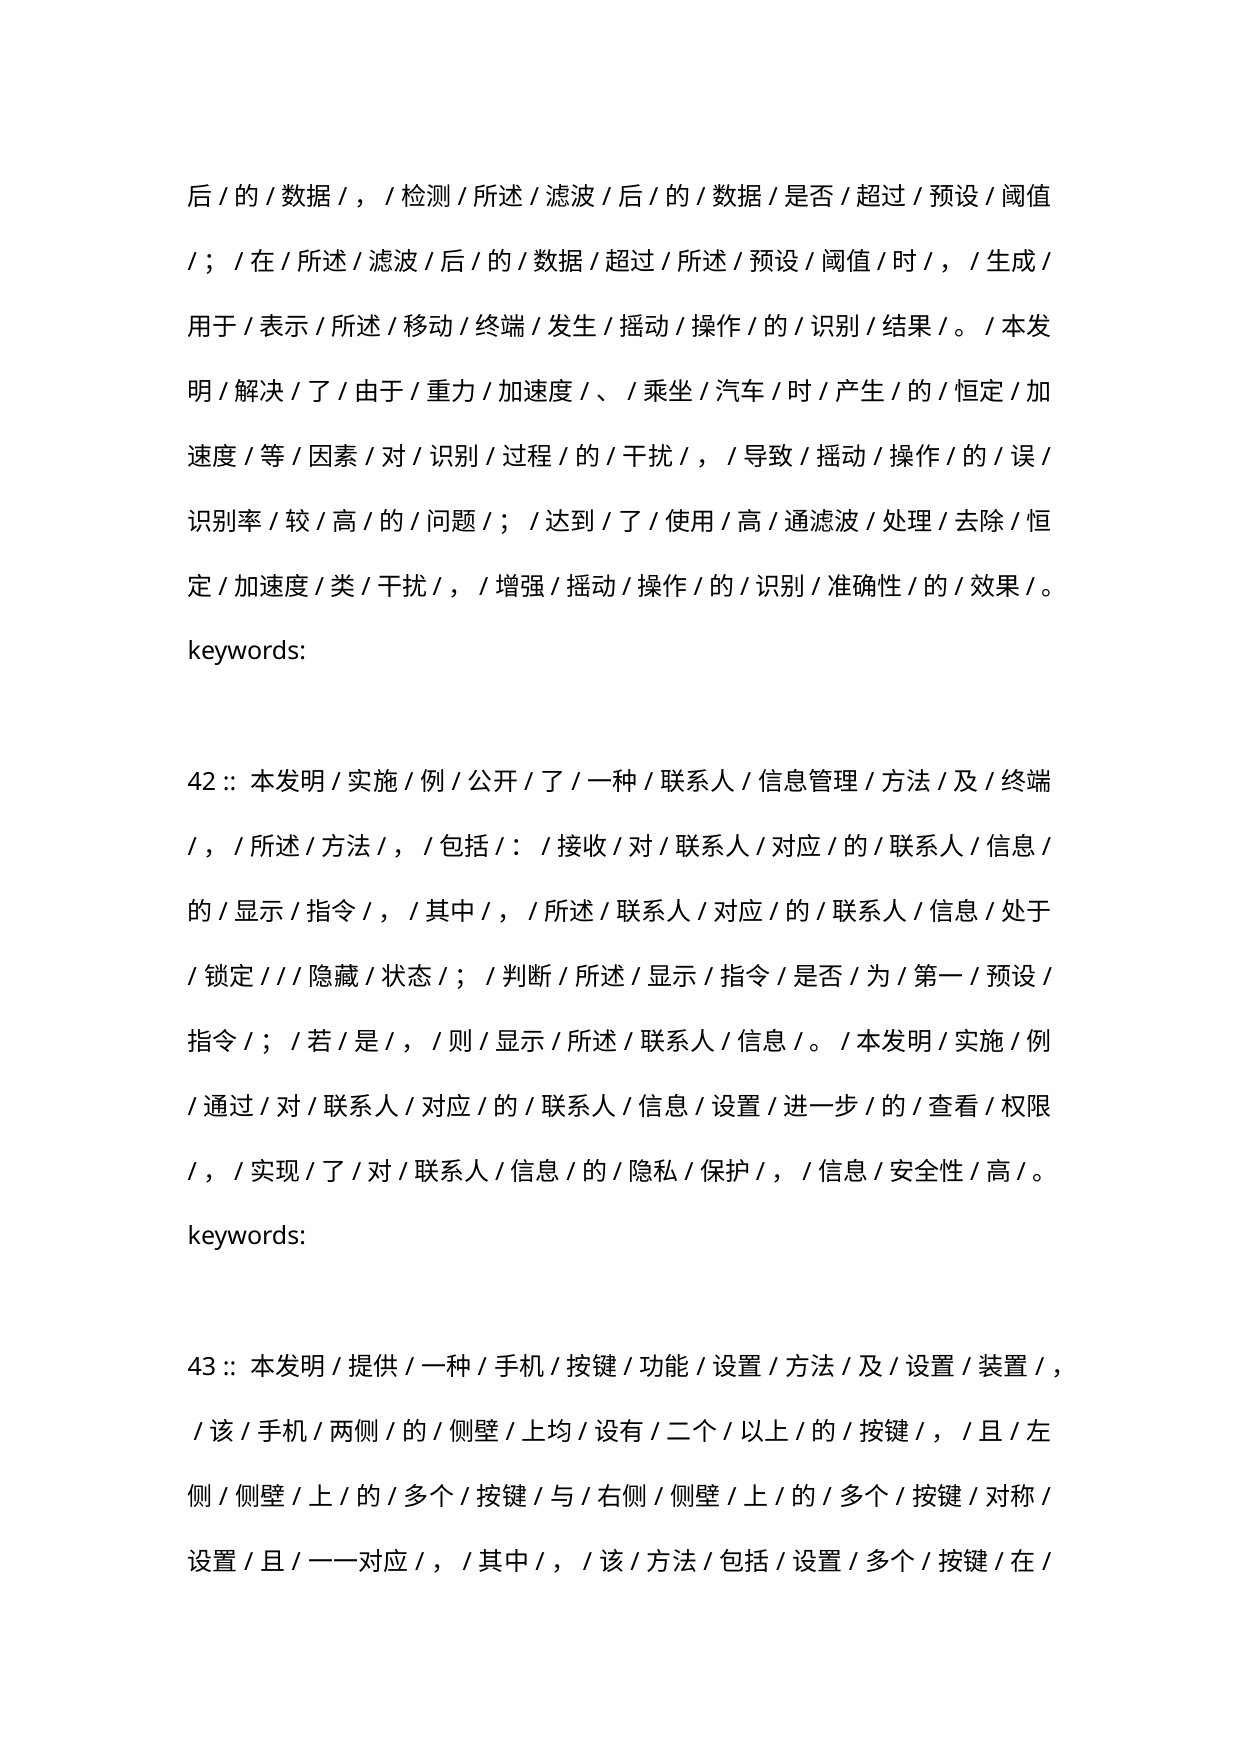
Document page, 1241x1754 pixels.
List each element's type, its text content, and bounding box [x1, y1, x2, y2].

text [187, 162, 1053, 617]
text keywords: [187, 1202, 1053, 1267]
text 42 :: 本发明 / 实施 / 例 / 公开 / 了 / 一种 / 联系人 / 信息管理 / 方法 / 及 / 终端 / ， / 所述 / 方法 / ， / 包括 / ： / 接收 / 对 / 联系人 / 对应 / 的 / 联系人 / 信息 / 的 / 显示 / 指令 / ， / 其中 / ， / 所述 / 联系人 / 对应 / 的 / 联系人 / 信息 / 处于 / 锁定 / / / 隐藏 / 状态 / ； / 判断 / 所述 / 显示 / 指令 / 是否 / 为 / 第一 / 预设 / 指令 / ； / 若 / 是 / ， / 则 / 显示 / 所述 / 联系人 / 信息 / 。 / 本发明 / 实施 / 例 / 通过 / 对 / 联系人 / 对应 / 的 / 联系人 / 信息 / 设置 / 进一步 / 的 / 查看 / 权限 / ， / 实现 / 了 / 对 / 联系人 / 信息 / 的 / 隐私 / 保护 / ， / 信息 / 安全性 / 高 / 。 [187, 747, 1053, 1202]
text keywords: [187, 617, 1053, 682]
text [187, 1332, 1053, 1592]
